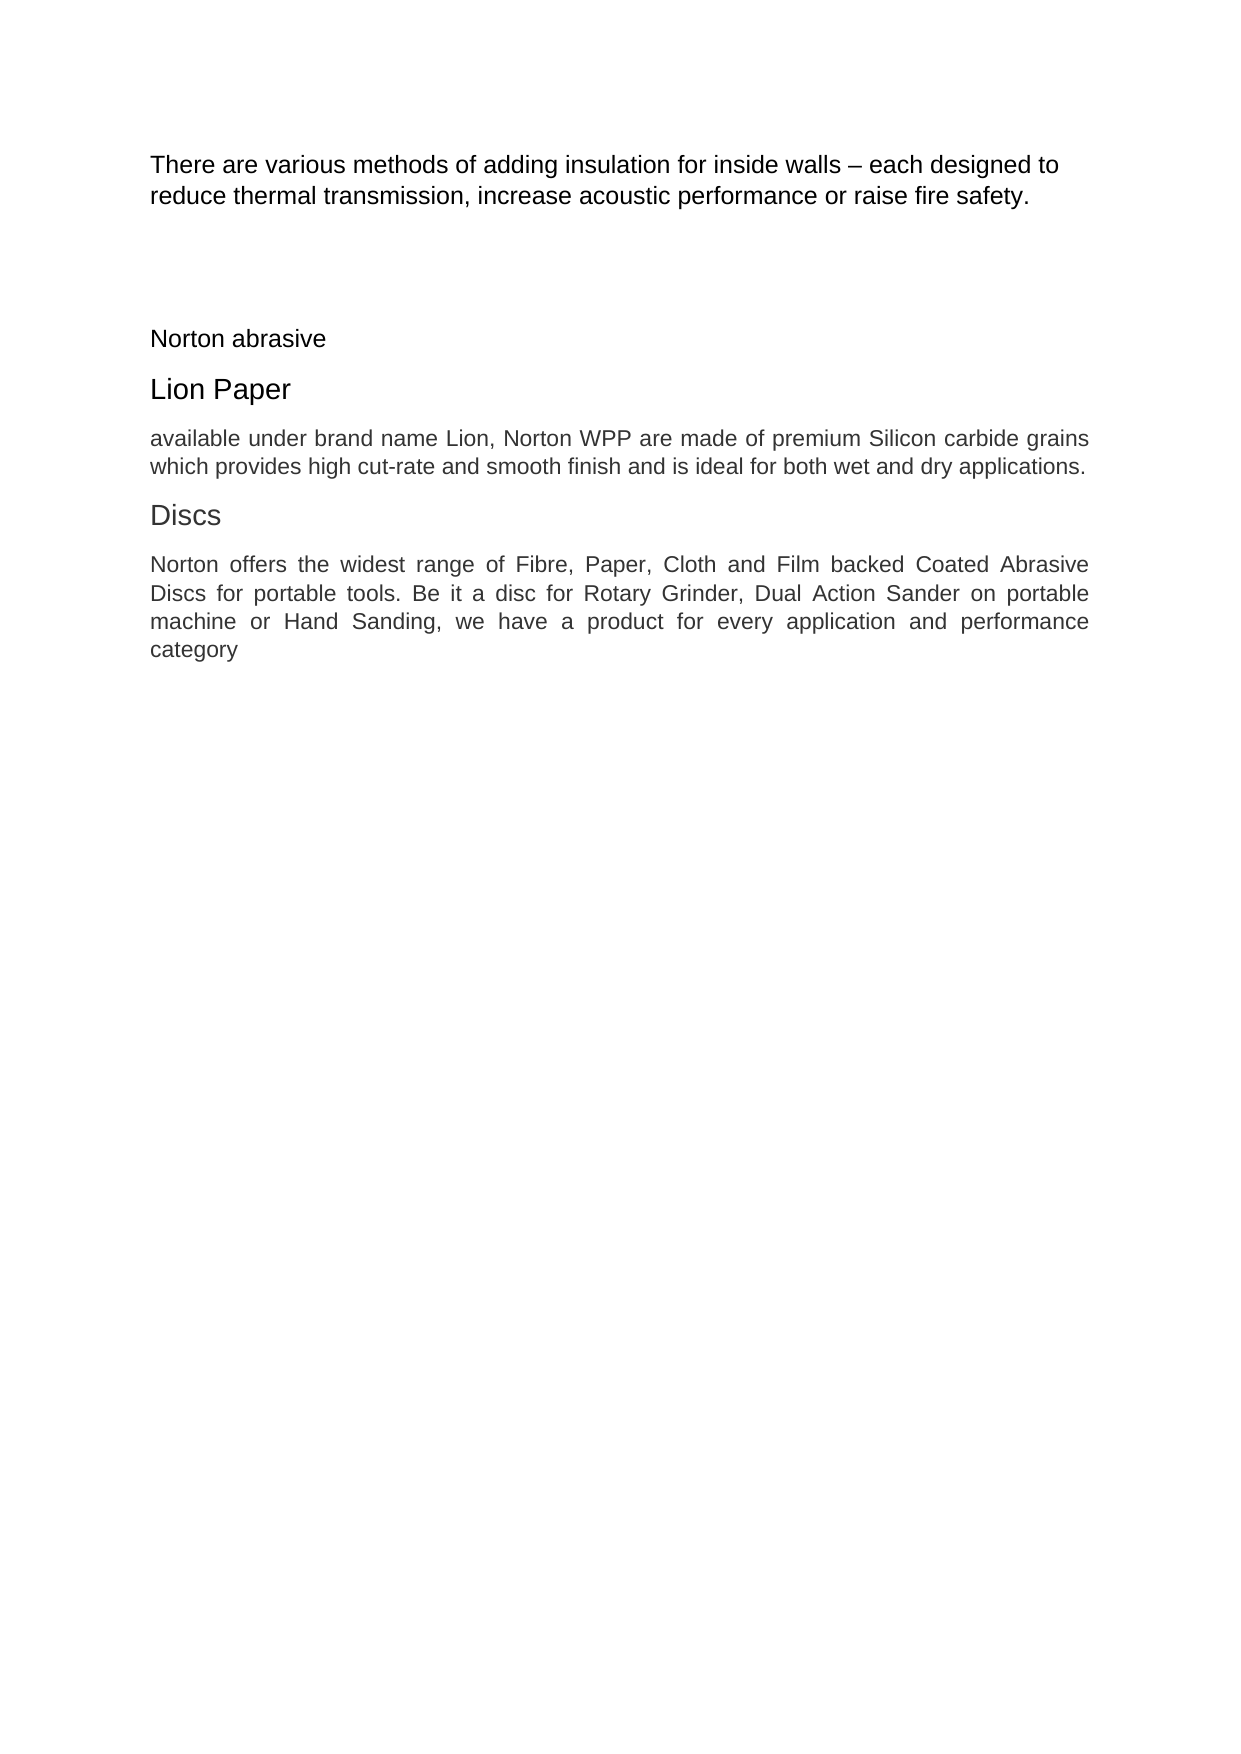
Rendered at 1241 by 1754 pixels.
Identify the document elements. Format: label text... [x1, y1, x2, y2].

text Discs [150, 498, 1090, 532]
text There are various methods of adding insulation for inside walls – each designed to reduce thermal transmission, increase acoustic performance or raise fire safety. [150, 150, 1090, 210]
text Lion Paper [150, 372, 1090, 405]
text Norton abrasive [150, 324, 1090, 353]
text Norton offers the widest range of Fibre, Paper, Cloth and Film backed Coated Abrasive Discs for portable tools. Be it a disc for Rotary Grinder, Dual Action Sander on portable machine or Hand Sanding, we have a product for every application and performance category [150, 551, 1090, 663]
text available under brand name Lion, Norton WPP are made of premium Silicon carbide grains which provides high cut-rate and smooth finish and is ideal for both wet and dry applications. [150, 425, 1090, 479]
